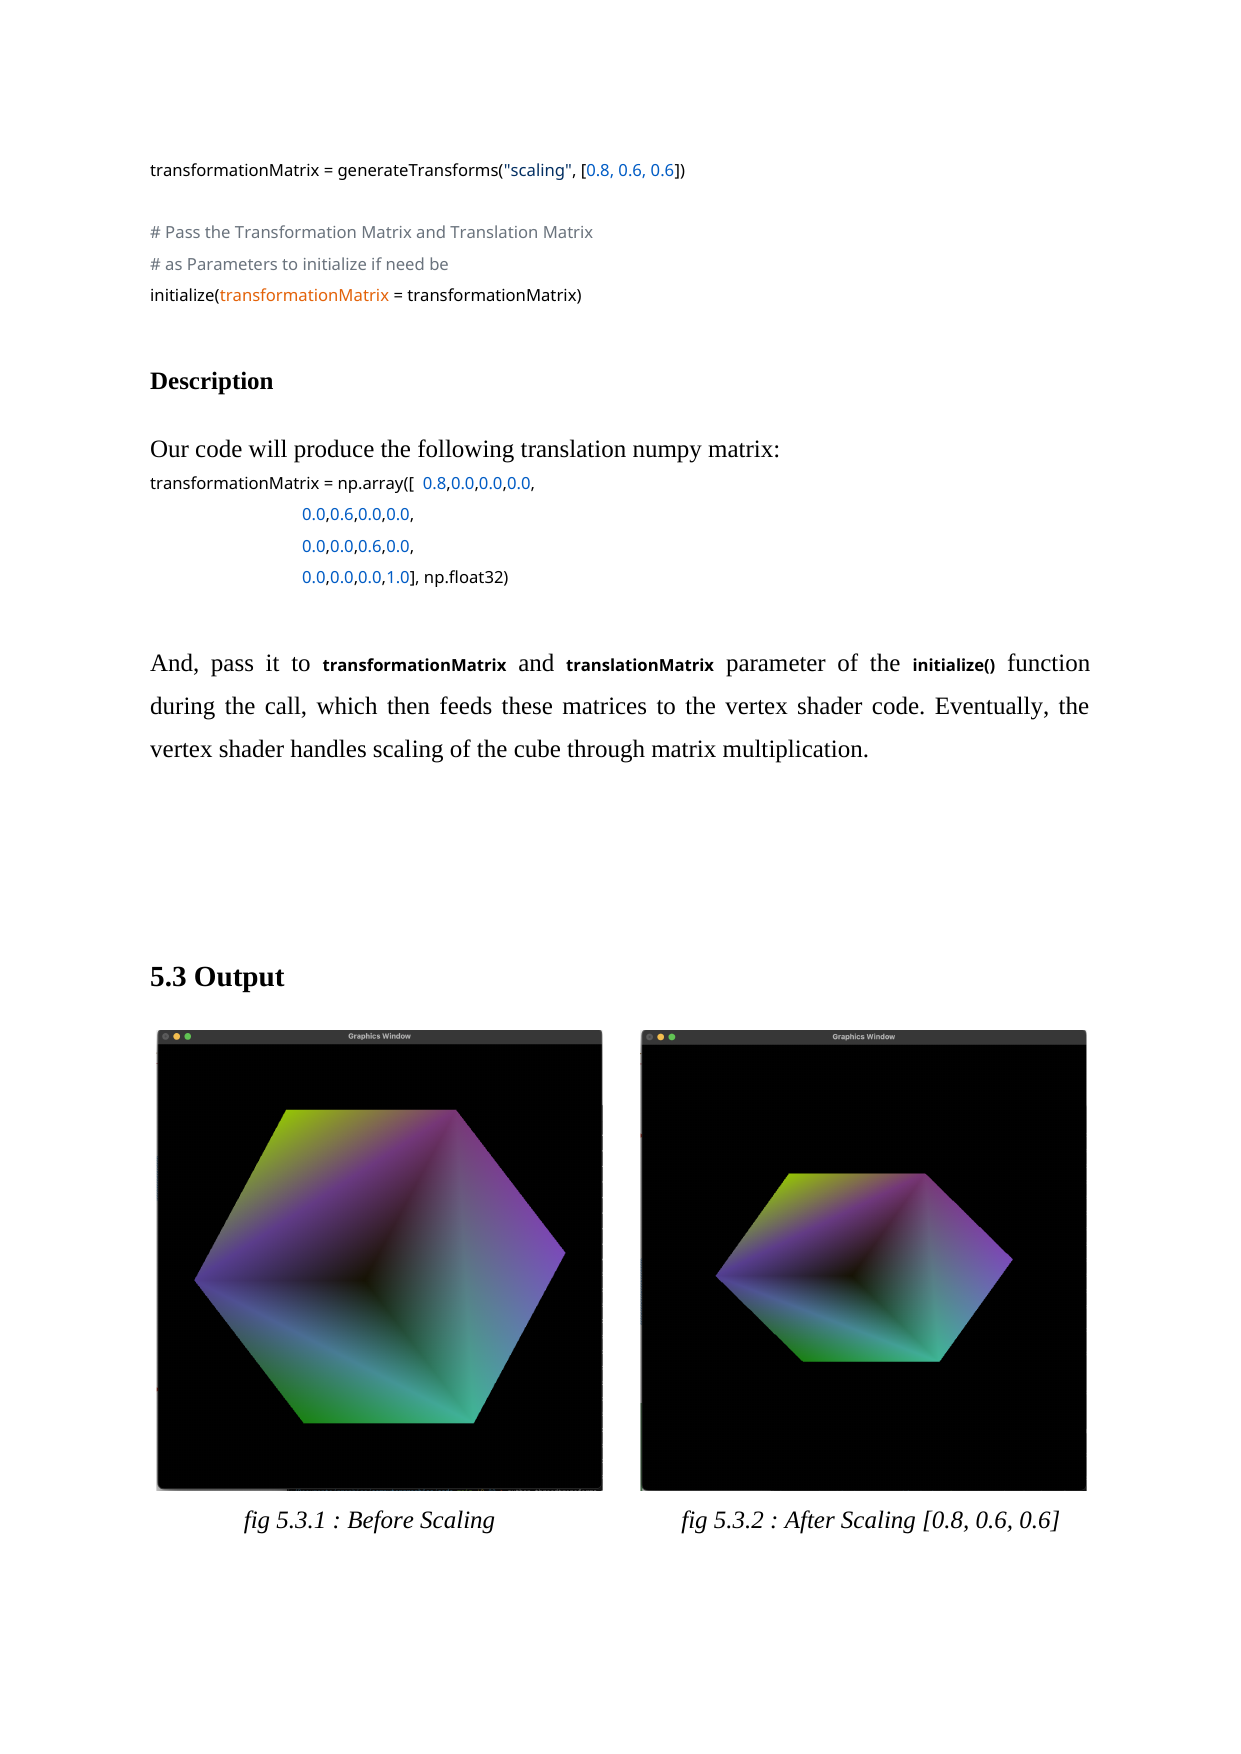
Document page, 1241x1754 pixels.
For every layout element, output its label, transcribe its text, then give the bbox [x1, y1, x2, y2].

text transformationMatrix = generateTransforms("scaling", [0.8, 0.6, 0.6]) [150, 150, 1090, 212]
subtitle 5.3 Output [150, 959, 1090, 992]
list Description [150, 366, 1090, 395]
text # Pass the Transformation Matrix and Translation Matrix [150, 212, 1090, 244]
text 0.0,0.0,0.6,0.0, [150, 526, 1090, 557]
text transformationMatrix = np.array([ 0.8,0.0,0.0,0.0, [150, 463, 1090, 494]
list And, pass it to transformationMatrix and translationMatrix parameter of the initialize() function during the call, which then feeds these matrices to the vertex shader code. Eventually, the vertex shader handles scaling of the cube through matrix multiplication. [150, 648, 1090, 763]
picture [156, 1030, 603, 1491]
text 0.0,0.6,0.0,0.0, [150, 494, 1090, 526]
picture [640, 1030, 1087, 1491]
text 0.0,0.0,0.0,1.0], np.float32) [150, 557, 1090, 588]
text initialize(transformationMatrix = transformationMatrix) [150, 275, 1090, 306]
text # as Parameters to initialize if need be [150, 244, 1090, 275]
text Our code will produce the following translation numpy matrix: [150, 434, 1090, 463]
